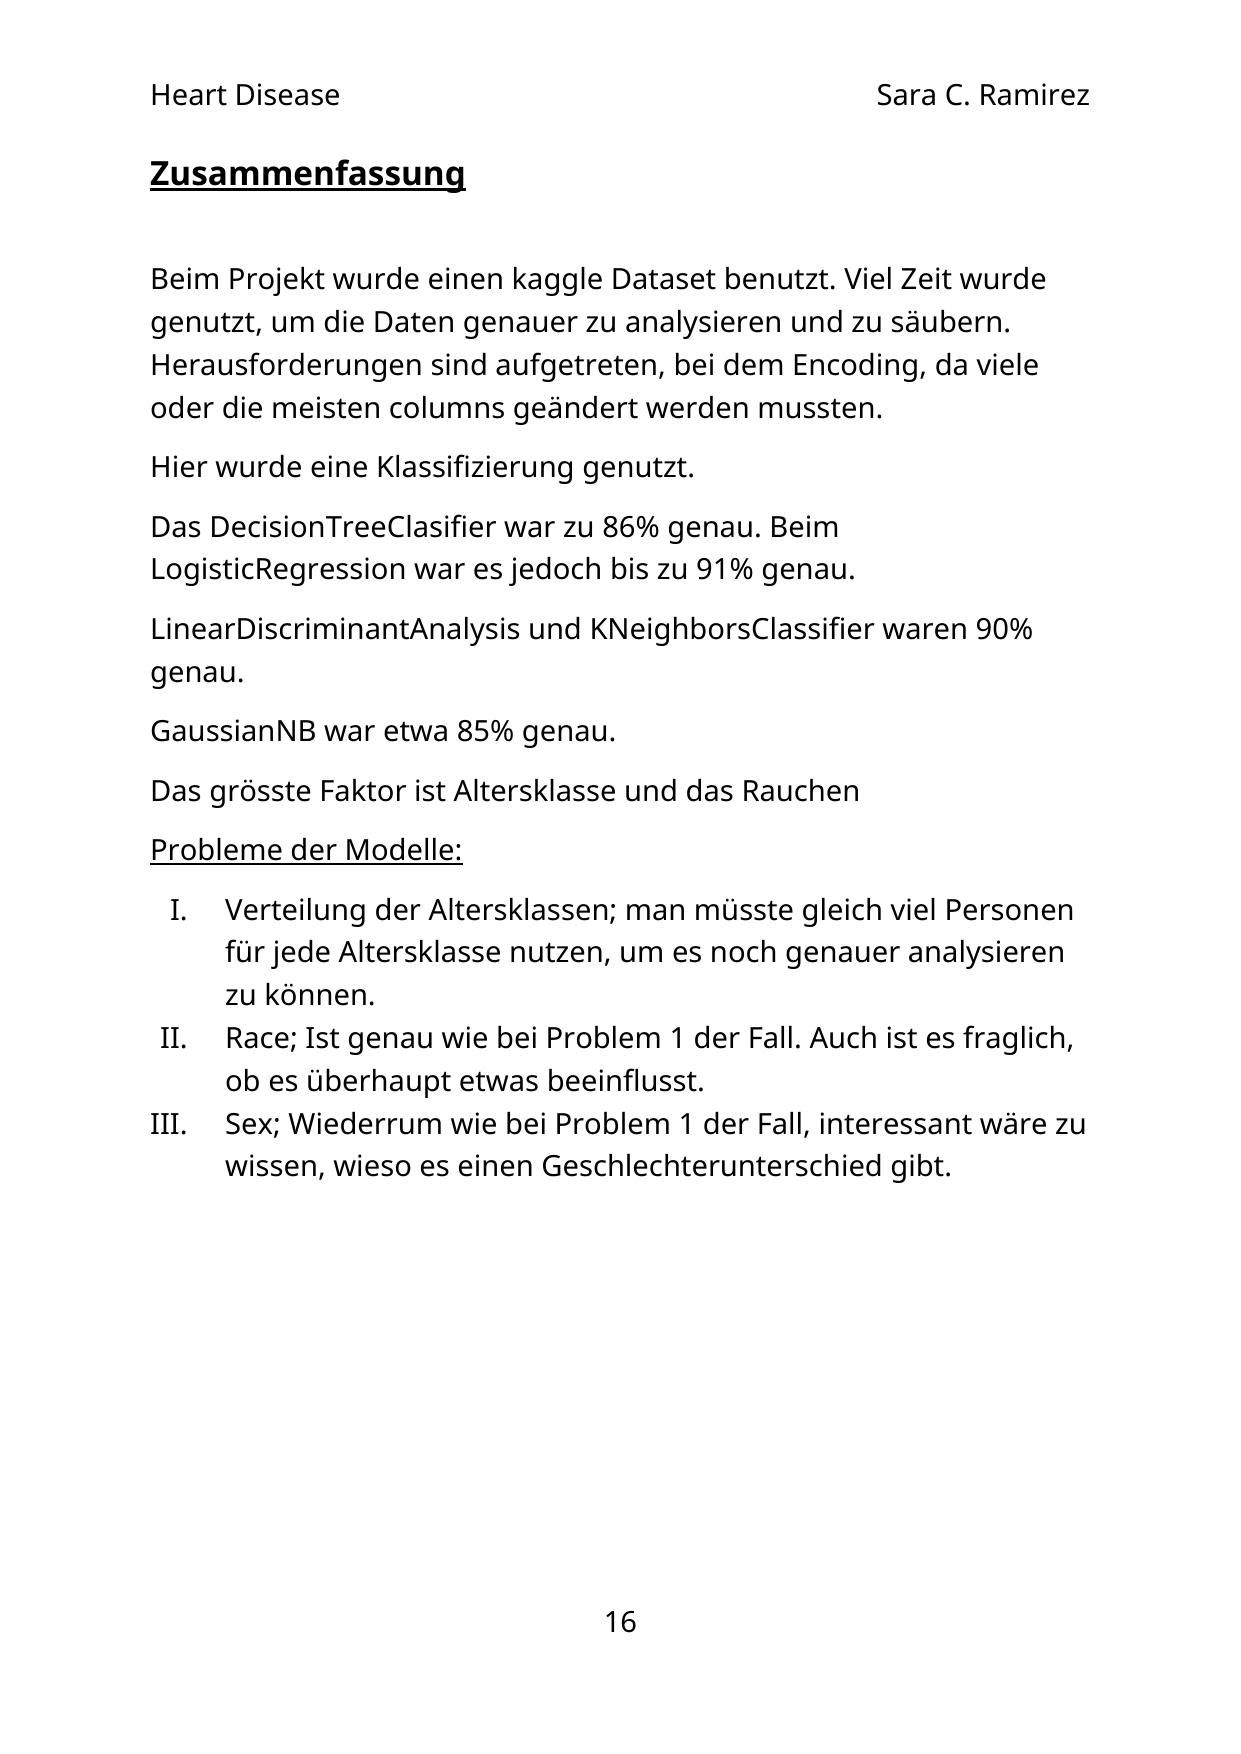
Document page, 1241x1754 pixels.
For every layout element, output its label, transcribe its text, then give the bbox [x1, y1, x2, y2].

text Beim Projekt wurde einen kaggle Dataset benutzt. Viel Zeit wurde genutzt, um die Daten genauer zu analysieren und zu säubern. Herausforderungen sind aufgetreten, bei dem Encoding, da viele oder die meisten columns geändert werden mussten. [150, 258, 1090, 427]
text GaussianNB war etwa 85% genau. [150, 710, 1090, 750]
text Probleme der Modelle: [150, 829, 1090, 869]
subtitle Zusammenfassung [150, 150, 1090, 195]
text LinearDiscriminantAnalysis und KNeighborsClassifier waren 90% genau. [150, 608, 1090, 691]
list Race; Ist genau wie bei Problem 1 der Fall. Auch ist es fraglich, ob es überhaupt etwas beeinflusst. [187, 1017, 1090, 1100]
list Verteilung der Altersklassen; man müsste gleich viel Personen für jede Altersklasse nutzen, um es noch genauer analysieren zu können. [187, 889, 1090, 1014]
text Das DecisionTreeClasifier war zu 86% genau. Beim LogisticRegression war es jedoch bis zu 91% genau. [150, 506, 1090, 588]
list Sex; Wiederrum wie bei Problem 1 der Fall, interessant wäre zu wissen, wieso es einen Geschlechterunterschied gibt. [187, 1103, 1090, 1185]
text Hier wurde eine Klassifizierung genutzt. [150, 446, 1090, 486]
text Das grösste Faktor ist Altersklasse und das Rauchen [150, 770, 1090, 809]
